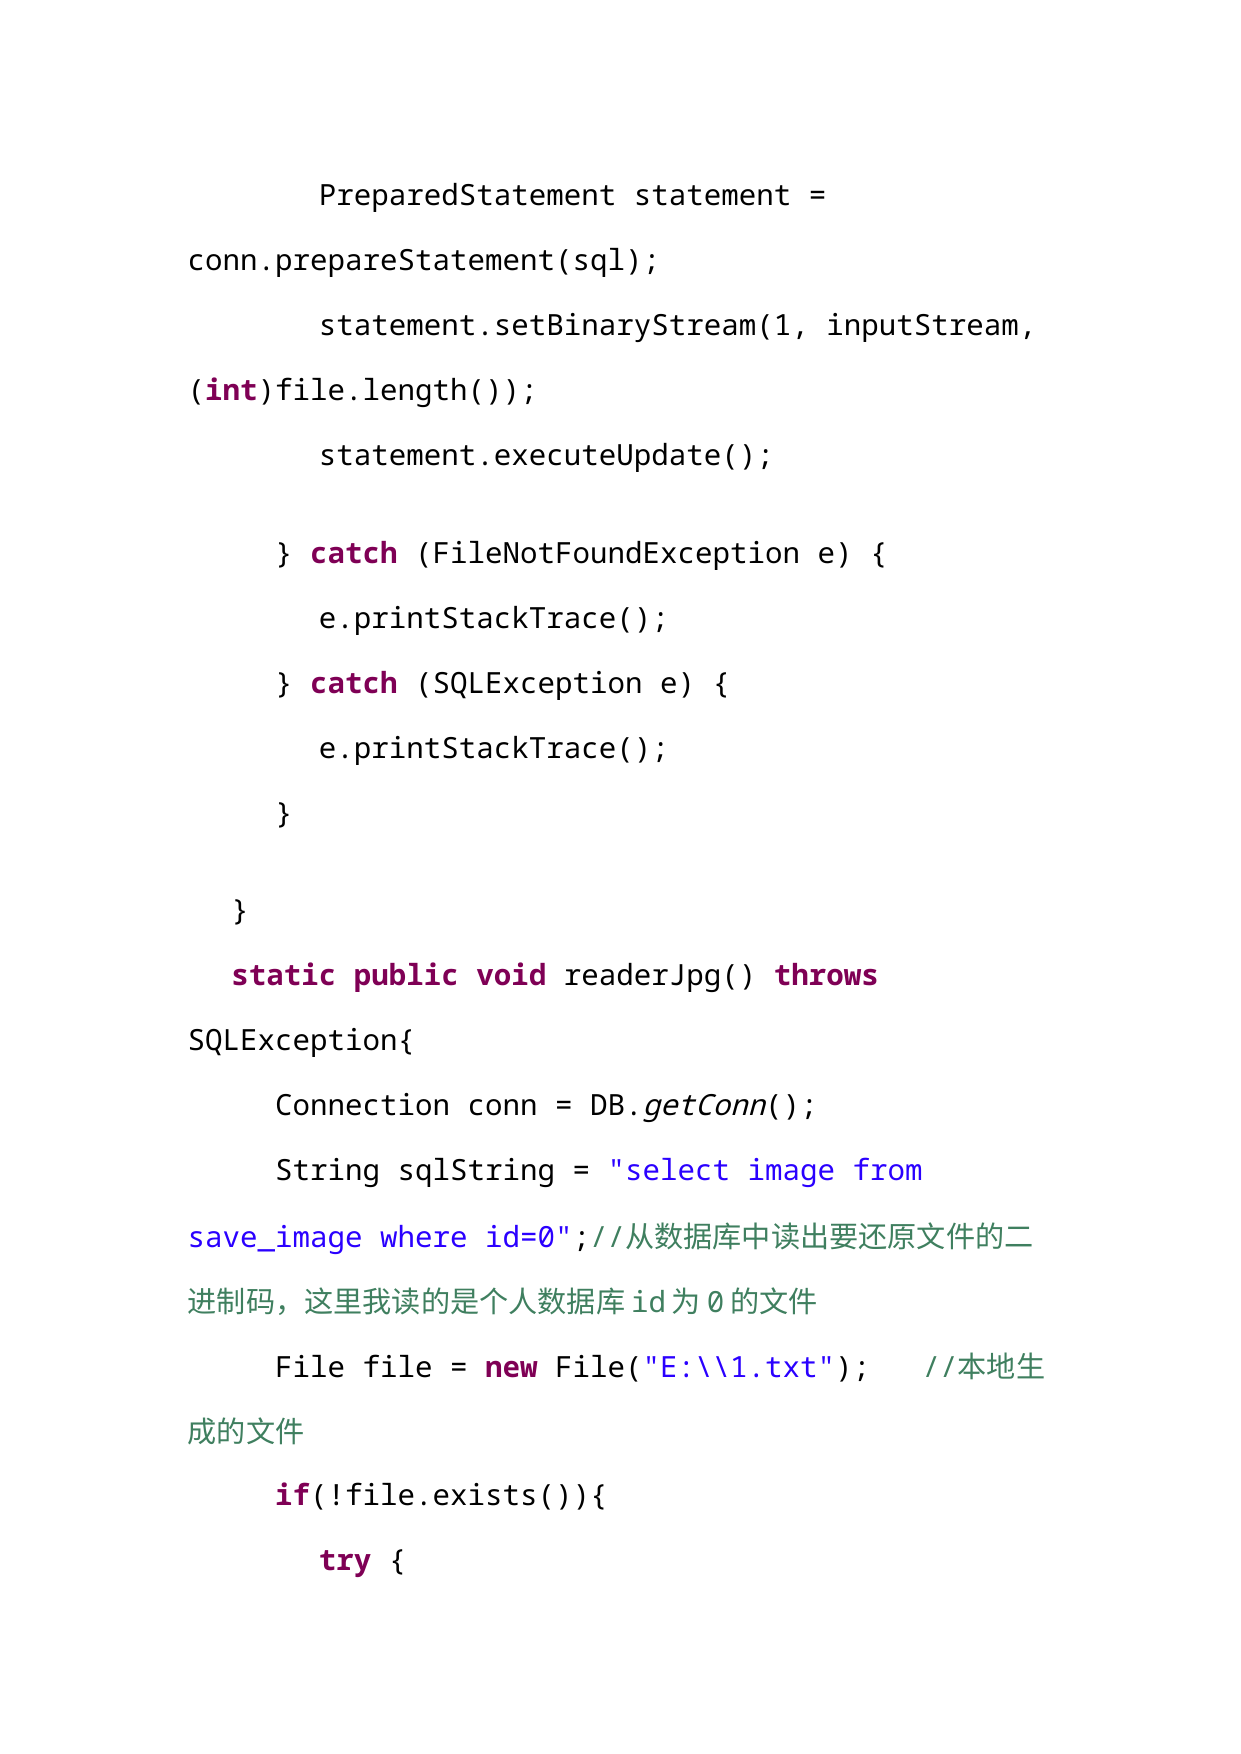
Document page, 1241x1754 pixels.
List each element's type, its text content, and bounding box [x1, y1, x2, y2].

text File file = new File("E:\\1.txt"); //本地生成的文件 [187, 1332, 1053, 1462]
text try { [187, 1527, 1053, 1592]
text } [187, 779, 1053, 844]
text } catch (FileNotFoundException e) { [187, 519, 1053, 584]
text statement.executeUpdate(); [187, 422, 1053, 487]
text } [187, 877, 1053, 942]
text } catch (SQLException e) { [187, 649, 1053, 714]
text if(!file.exists()){ [187, 1462, 1053, 1527]
text statement.setBinaryStream(1, inputStream,(int)file.length()); [187, 292, 1053, 422]
text e.printStackTrace(); [187, 584, 1053, 649]
text e.printStackTrace(); [187, 714, 1053, 779]
text String sqlString = "select image from save_image where id=0";//从数据库中读出要还原文件的二进制码，这里我读的是个人数据库id为0的文件 [187, 1137, 1053, 1332]
text Connection conn = DB.getConn(); [187, 1072, 1053, 1137]
text static public void readerJpg() throws SQLException{ [187, 942, 1053, 1072]
text PreparedStatement statement = conn.prepareStatement(sql); [187, 162, 1053, 292]
